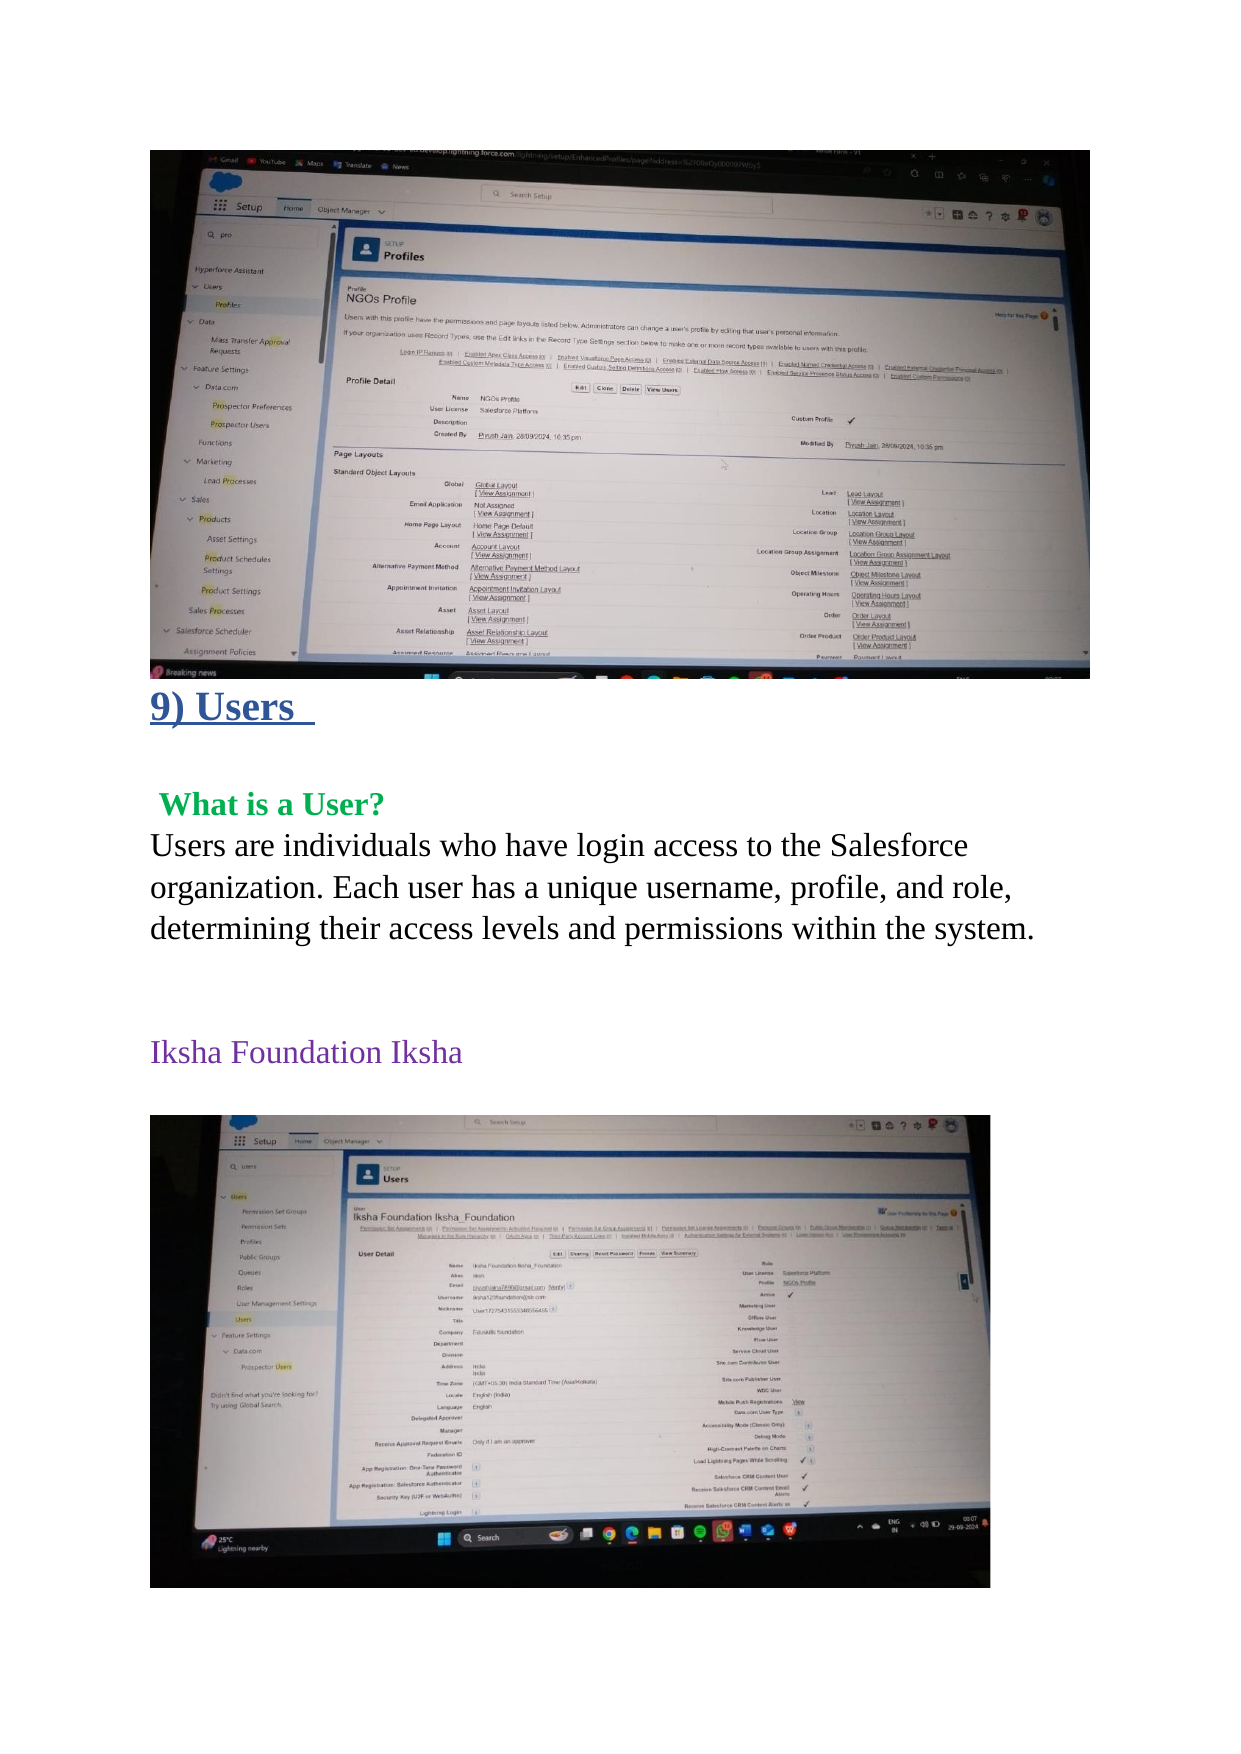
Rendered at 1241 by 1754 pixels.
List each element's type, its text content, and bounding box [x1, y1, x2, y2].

picture [150, 150, 1090, 679]
picture [150, 1115, 991, 1588]
text Iksha Foundation Iksha [150, 1032, 1090, 1071]
text Users are individuals who have login access to the Salesforce organization. Each user has a unique username, profile, and role, determining their access levels and permissions within the system. [150, 826, 1090, 947]
text What is a User? [150, 784, 1090, 823]
text 9) Users [150, 681, 1090, 729]
